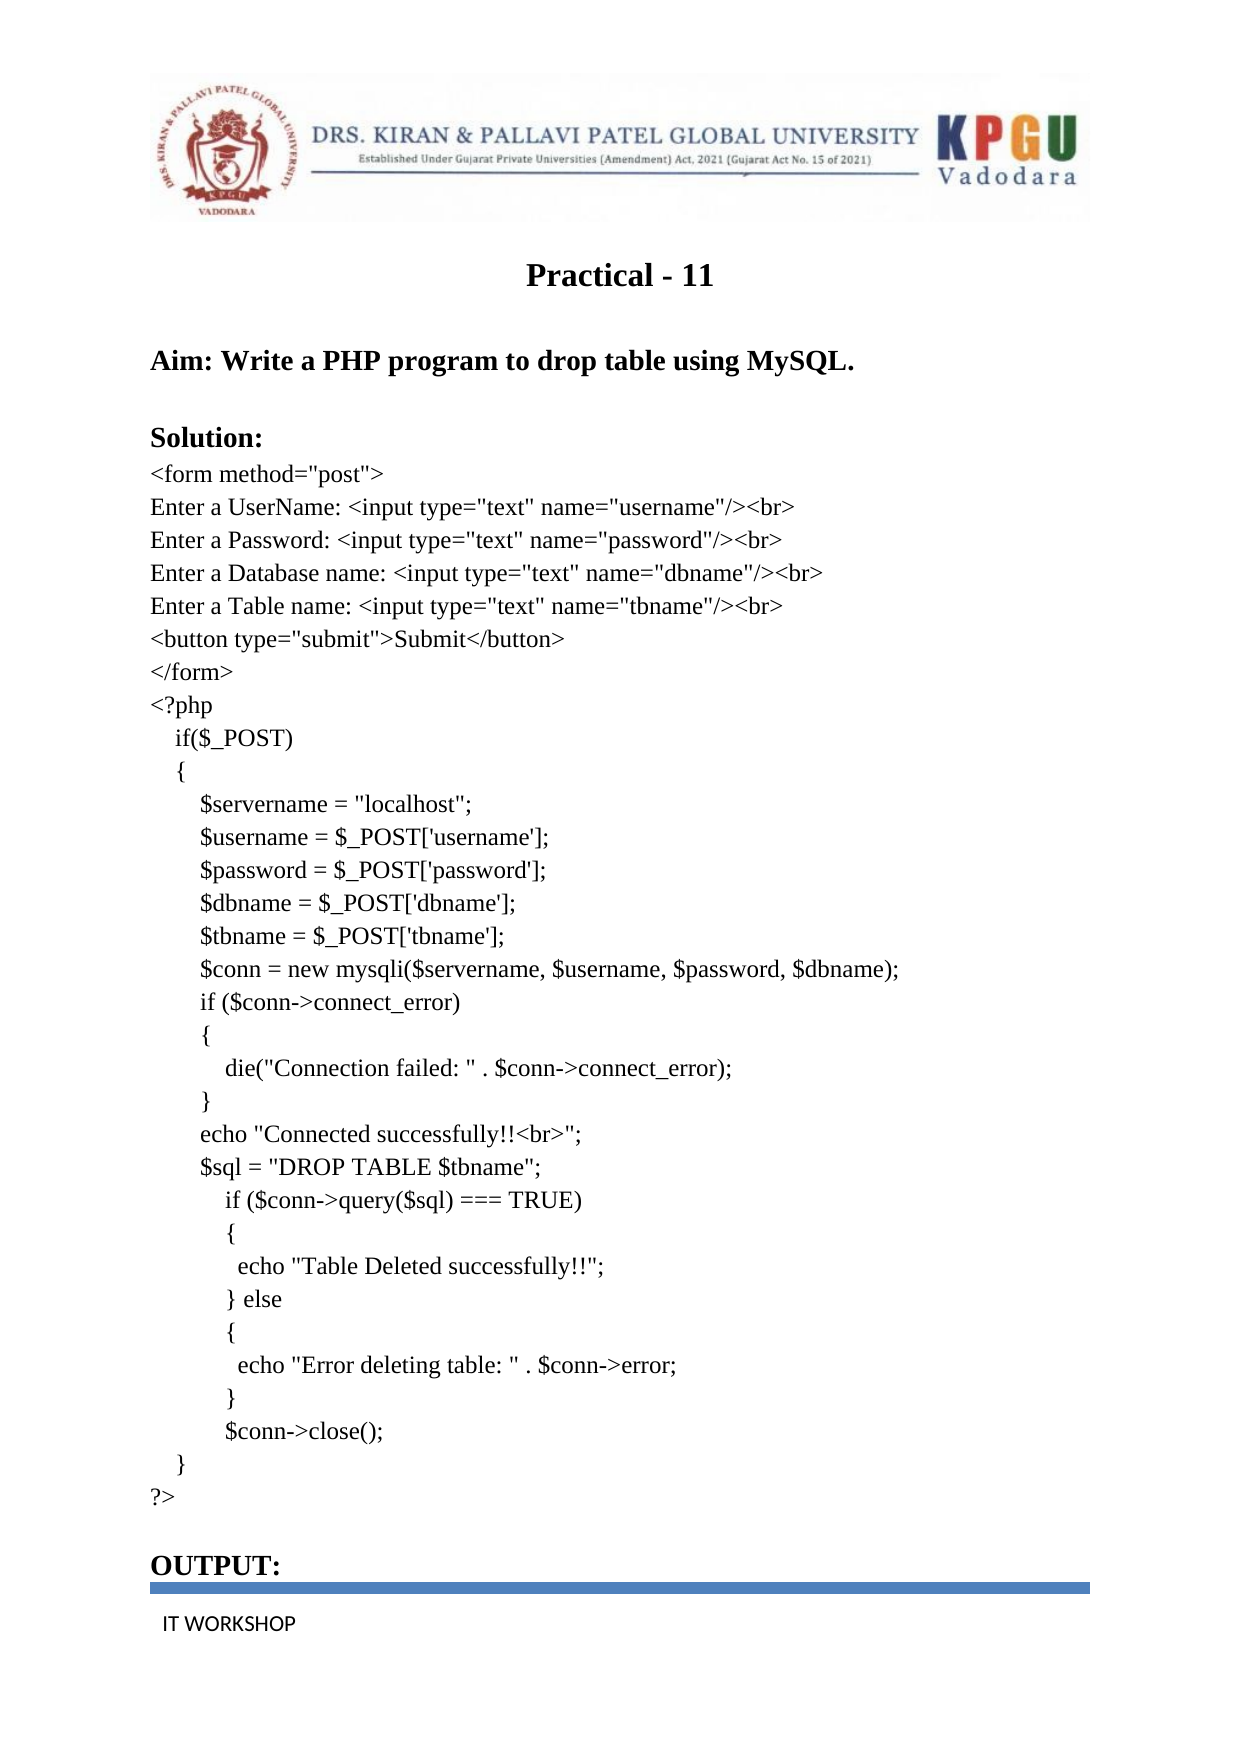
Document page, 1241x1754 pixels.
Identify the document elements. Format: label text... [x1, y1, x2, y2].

text if($_POST) [150, 723, 1090, 752]
text if ($conn->connect_error) [150, 987, 1090, 1016]
text { [150, 1218, 1090, 1247]
text echo "Error deleting table: " . $conn->error; [150, 1350, 1090, 1379]
text { [150, 1020, 1090, 1049]
text Solution: [150, 420, 1090, 454]
text $dbname = $_POST['dbname']; [150, 888, 1090, 917]
text { [150, 1317, 1090, 1346]
text $tbname = $_POST['tbname']; [150, 921, 1090, 950]
text } [150, 1086, 1090, 1115]
text } [150, 1449, 1090, 1478]
text Practical - 11 [150, 255, 1090, 293]
text die("Connection failed: " . $conn->connect_error); [150, 1053, 1090, 1082]
text } else [150, 1284, 1090, 1313]
text Enter a Password: <input type="text" name="password"/><br> [150, 525, 1090, 553]
text echo "Connected successfully!!<br>"; [150, 1119, 1090, 1148]
text Enter a Table name: <input type="text" name="tbname"/><br> [150, 591, 1090, 619]
text if ($conn->query($sql) === TRUE) [150, 1185, 1090, 1214]
text <form method="post"> [150, 459, 1090, 487]
text OUTPUT: [150, 1548, 1090, 1582]
text echo "Table Deleted successfully!!"; [150, 1251, 1090, 1280]
picture [150, 73, 1091, 222]
text Enter a Database name: <input type="text" name="dbname"/><br> [150, 558, 1090, 587]
text <button type="submit">Submit</button> [150, 624, 1090, 653]
text $password = $_POST['password']; [150, 855, 1090, 884]
text { [150, 756, 1090, 785]
text } [150, 1383, 1090, 1412]
text <?php [150, 690, 1090, 719]
text </form> [150, 657, 1090, 686]
text $conn = new mysqli($servername, $username, $password, $dbname); [150, 954, 1090, 983]
text $sql = "DROP TABLE $tbname"; [150, 1152, 1090, 1181]
text $conn->close(); [150, 1416, 1090, 1445]
text ?> [150, 1482, 1090, 1511]
text $servername = "localhost"; [150, 789, 1090, 818]
text $username = $_POST['username']; [150, 822, 1090, 851]
text Aim: Write a PHP program to drop table using MySQL. [150, 343, 1090, 377]
text Enter a UserName: <input type="text" name="username"/><br> [150, 492, 1090, 521]
